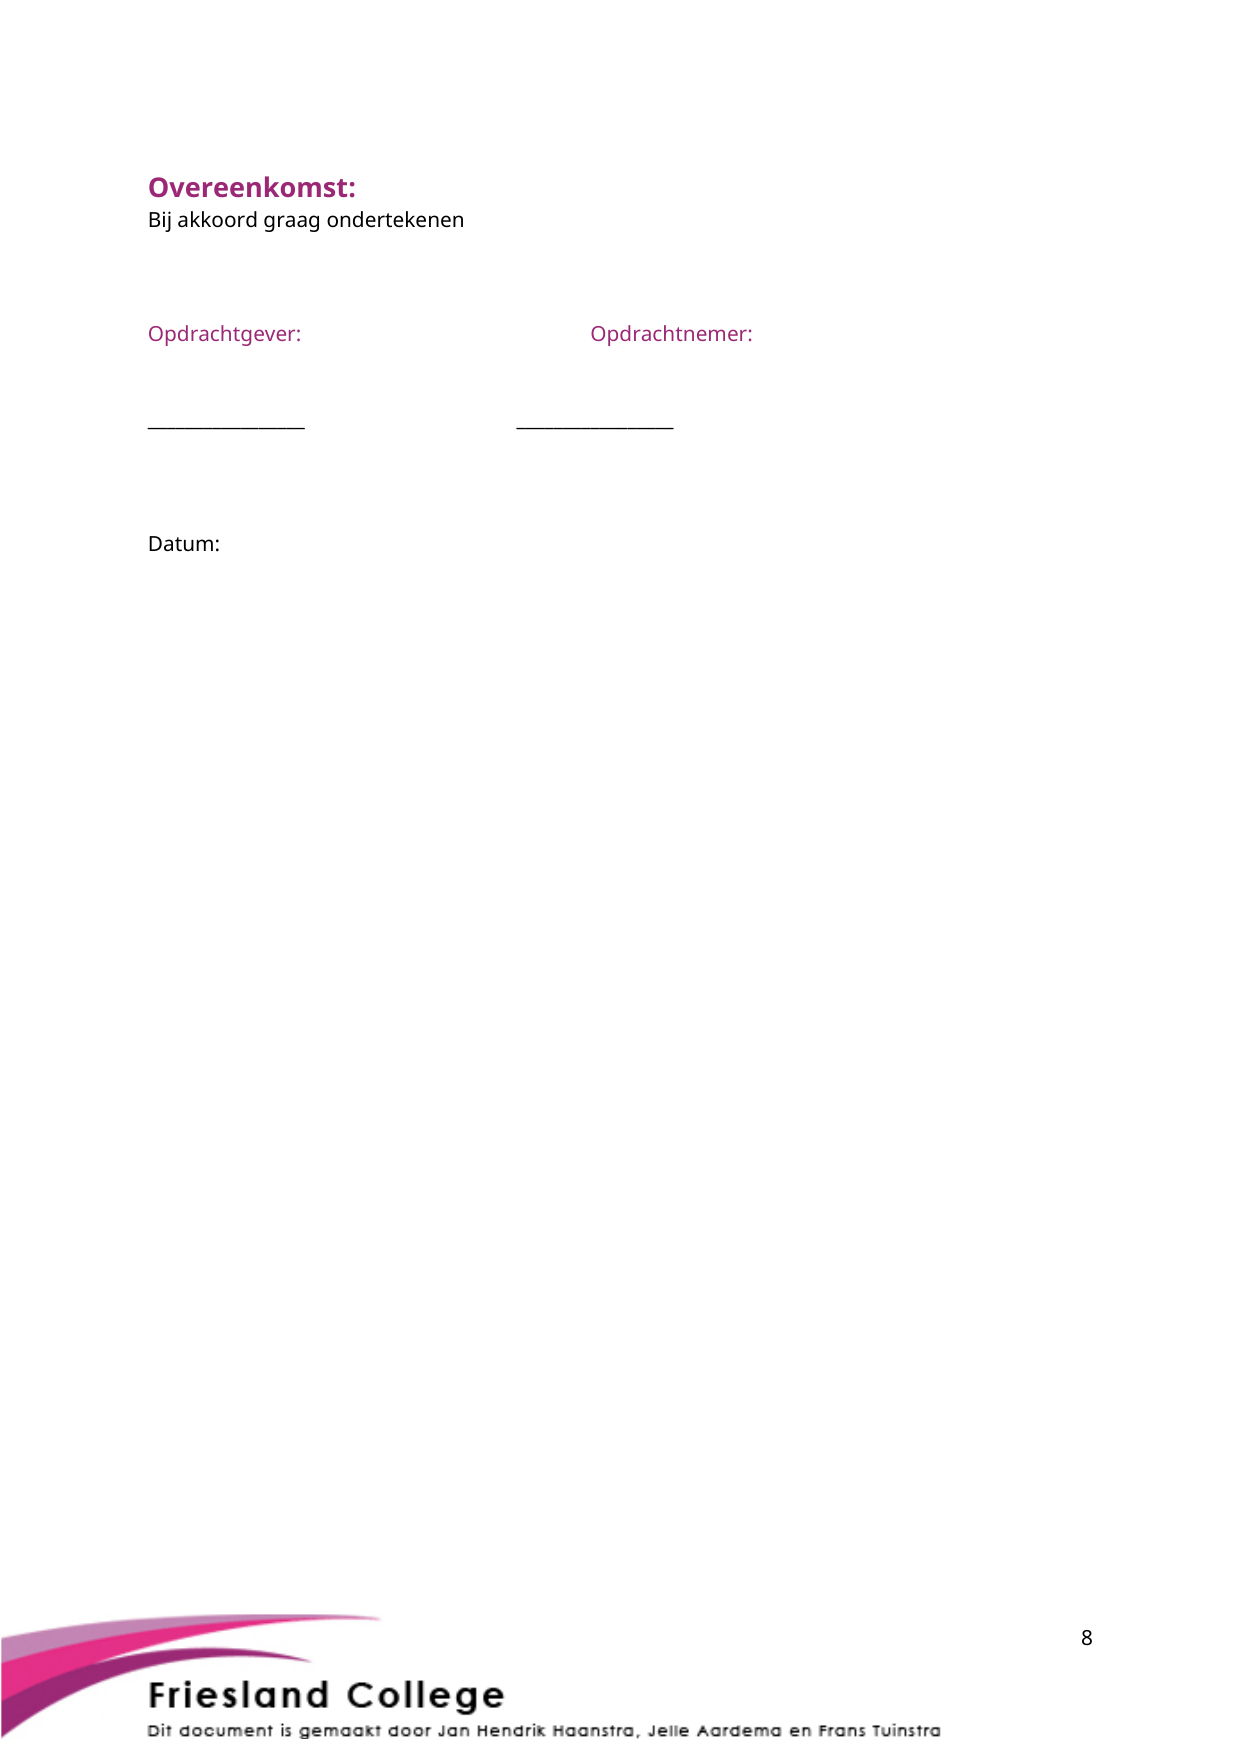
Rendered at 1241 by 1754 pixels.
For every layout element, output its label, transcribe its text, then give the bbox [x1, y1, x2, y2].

text Opdrachtgever: Opdrachtnemer: [148, 319, 1093, 347]
text Bij akkoord graag ondertekenen [148, 205, 1093, 234]
text _________________ _________________ [148, 404, 1093, 433]
picture [0, 1613, 940, 1739]
subtitle Overeenkomst: [148, 168, 1093, 205]
text Datum: [148, 529, 1093, 558]
